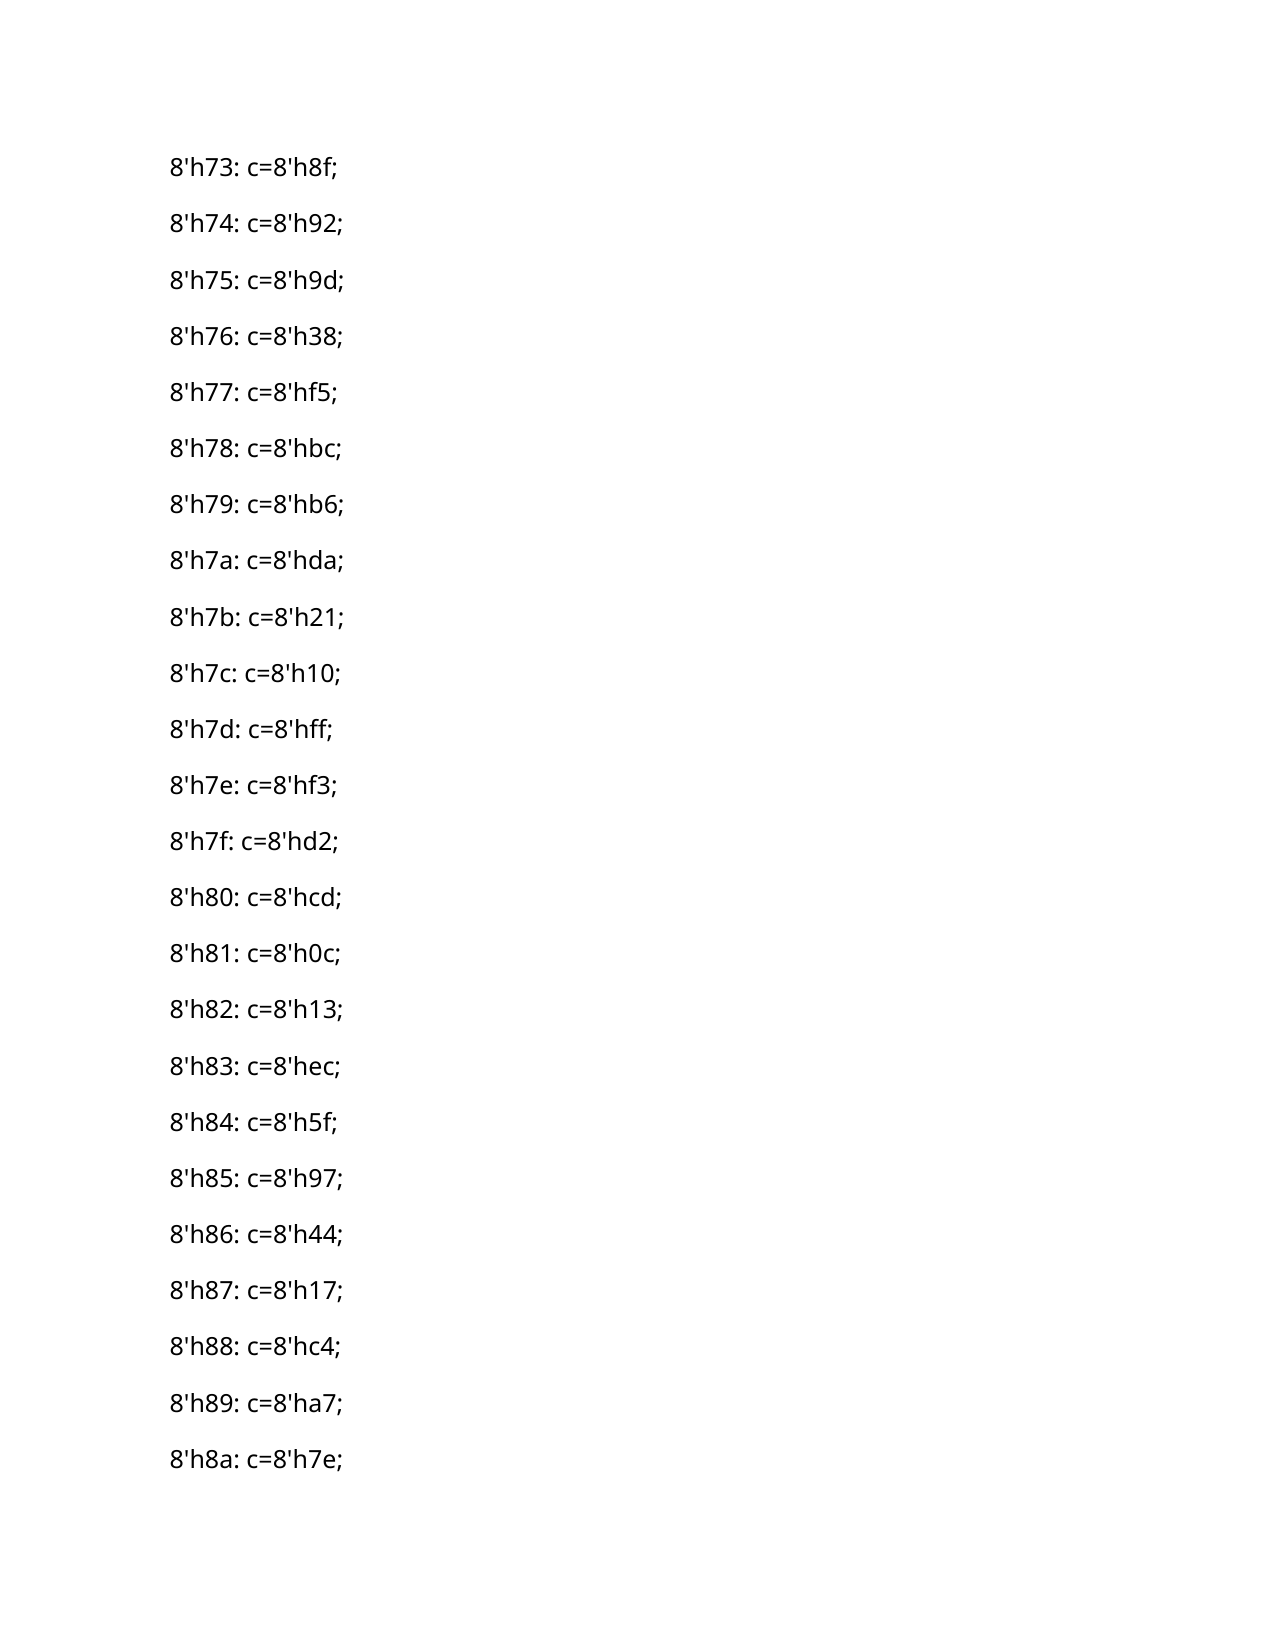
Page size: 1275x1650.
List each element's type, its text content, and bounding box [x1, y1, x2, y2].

text 8'h73: c=8'h8f; [150, 150, 1125, 184]
text 8'h82: c=8'h13; [150, 992, 1125, 1026]
text 8'h78: c=8'hbc; [150, 431, 1125, 465]
text 8'h84: c=8'h5f; [150, 1104, 1125, 1138]
text 8'h79: c=8'hb6; [150, 487, 1125, 521]
text 8'h7c: c=8'h10; [150, 655, 1125, 689]
text 8'h85: c=8'h97; [150, 1161, 1125, 1195]
text 8'h8a: c=8'h7e; [150, 1441, 1125, 1475]
text 8'h80: c=8'hcd; [150, 880, 1125, 914]
text 8'h75: c=8'h9d; [150, 262, 1125, 296]
text 8'h87: c=8'h17; [150, 1273, 1125, 1307]
text 8'h77: c=8'hf5; [150, 374, 1125, 409]
text 8'h81: c=8'h0c; [150, 936, 1125, 970]
text 8'h7e: c=8'hf3; [150, 768, 1125, 802]
text 8'h7b: c=8'h21; [150, 599, 1125, 633]
text 8'h7a: c=8'hda; [150, 543, 1125, 577]
text 8'h86: c=8'h44; [150, 1217, 1125, 1251]
text 8'h83: c=8'hec; [150, 1048, 1125, 1082]
text 8'h7f: c=8'hd2; [150, 824, 1125, 858]
text 8'h74: c=8'h92; [150, 206, 1125, 240]
text 8'h76: c=8'h38; [150, 318, 1125, 352]
text 8'h88: c=8'hc4; [150, 1329, 1125, 1363]
text 8'h89: c=8'ha7; [150, 1385, 1125, 1419]
text 8'h7d: c=8'hff; [150, 711, 1125, 746]
